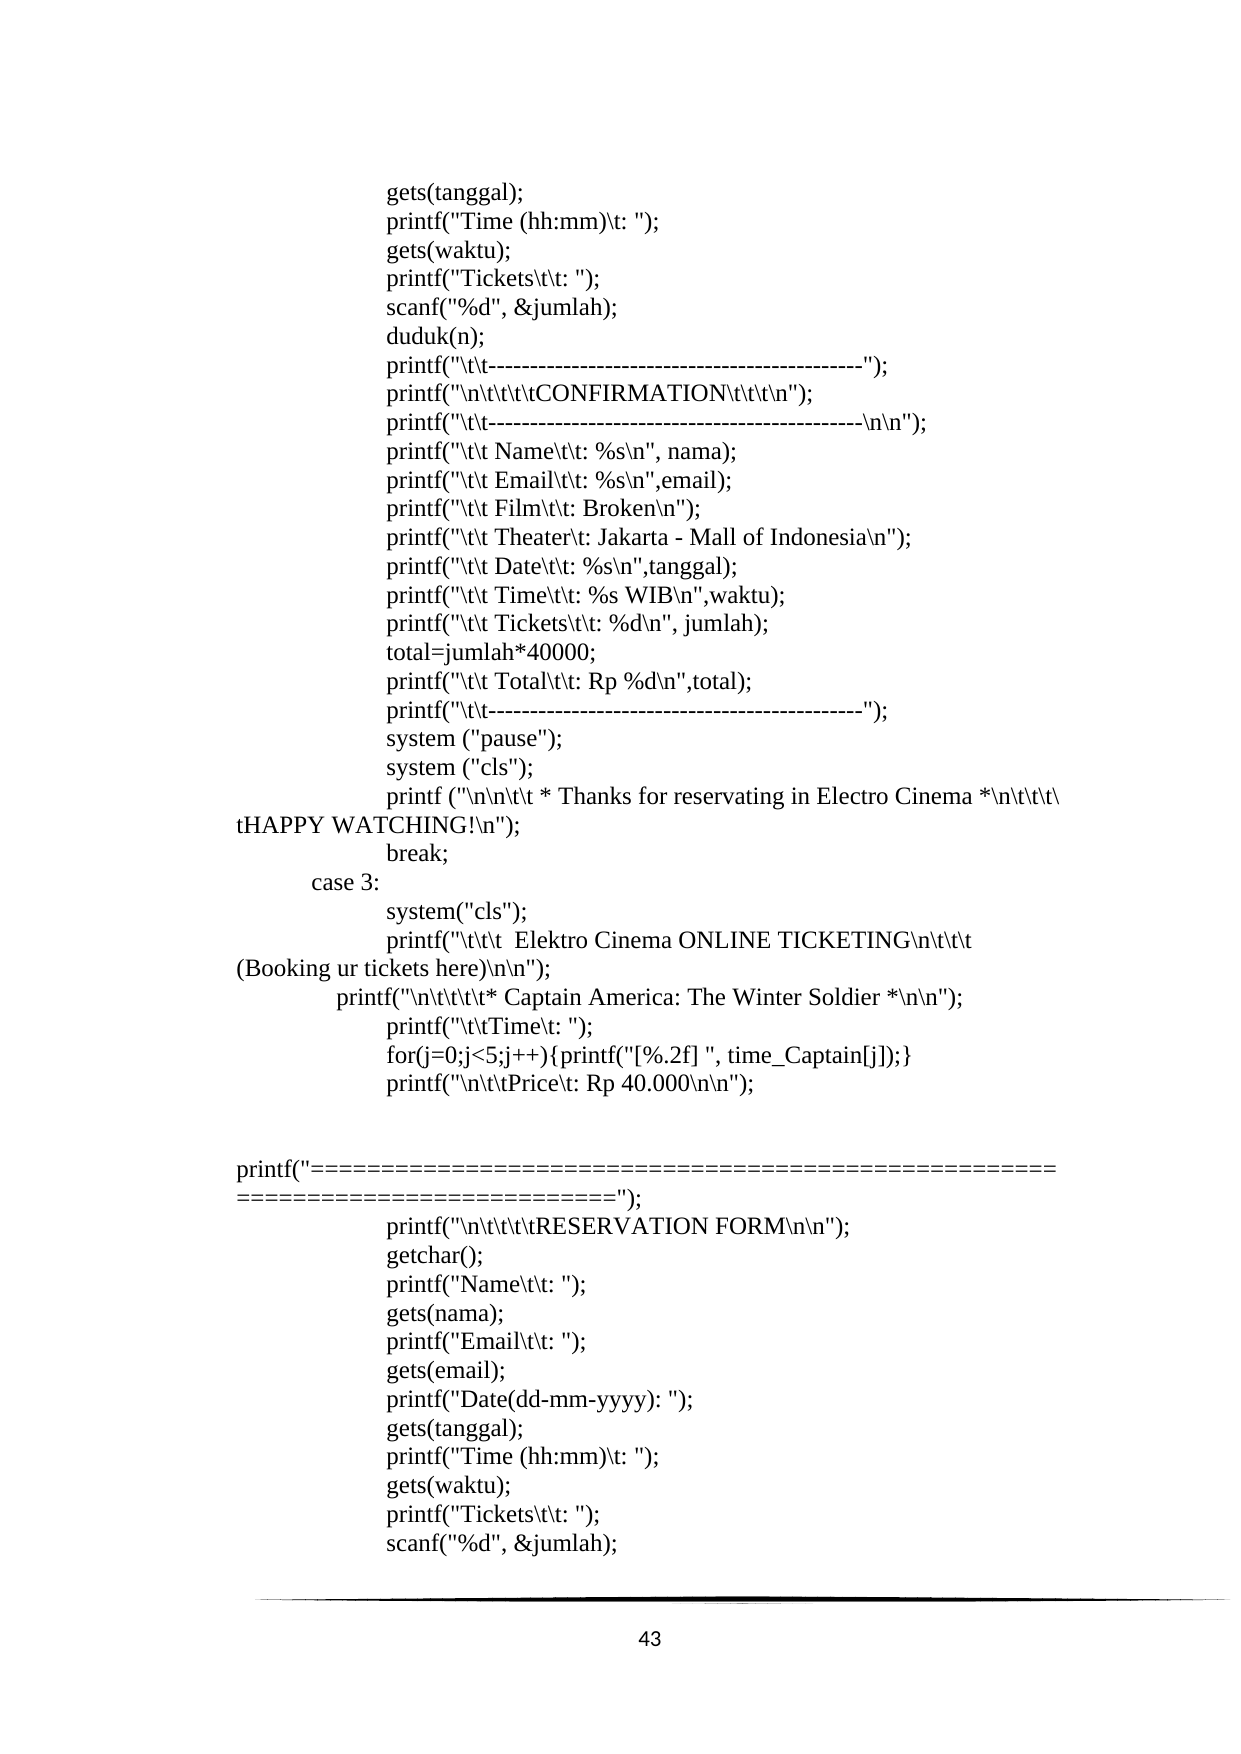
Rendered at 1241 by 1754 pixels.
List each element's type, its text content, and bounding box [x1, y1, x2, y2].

text scanf("%d", &jumlah); [236, 1528, 1063, 1556]
text printf("\t\t Email\t\t: %s\n",email); [236, 465, 1063, 493]
text for(j=0;j<5;j++){printf("[%.2f] ", time_Captain[j]);} [236, 1040, 1063, 1068]
text printf("\t\t---------------------------------------------"); [236, 350, 1063, 378]
text total=jumlah*40000; [236, 637, 1063, 666]
text gets(waktu); [236, 235, 1063, 263]
text printf("================================================================================"); [236, 1097, 1063, 1211]
text gets(nama); [236, 1298, 1063, 1326]
text printf("\t\t Theater\t: Jakarta - Mall of Indonesia\n"); [236, 522, 1063, 551]
text printf("\t\t---------------------------------------------\n\n"); [236, 407, 1063, 436]
text printf("Name\t\t: "); [236, 1269, 1063, 1298]
text gets(tanggal); [236, 1413, 1063, 1441]
text printf("Time (hh:mm)\t: "); [236, 206, 1063, 235]
text printf("\t\t---------------------------------------------"); [236, 695, 1063, 723]
text printf("\t\t Date\t\t: %s\n",tanggal); [236, 551, 1063, 580]
text getchar(); [236, 1240, 1063, 1269]
text printf("\n\t\t\t\t* Captain America: The Winter Soldier *\n\n"); [236, 982, 1063, 1011]
text system("cls"); [236, 896, 1063, 925]
text gets(tanggal); [236, 177, 1063, 206]
text printf("\t\t Name\t\t: %s\n", nama); [236, 436, 1063, 465]
text printf("Email\t\t: "); [236, 1326, 1063, 1355]
text printf("\t\t Total\t\t: Rp %d\n",total); [236, 666, 1063, 695]
text printf("\t\t Film\t\t: Broken\n"); [236, 493, 1063, 522]
text printf("Time (hh:mm)\t: "); [236, 1441, 1063, 1470]
text system ("pause"); [236, 723, 1063, 752]
text gets(waktu); [236, 1470, 1063, 1499]
text printf("Tickets\t\t: "); [236, 263, 1063, 292]
text printf("Tickets\t\t: "); [236, 1499, 1063, 1528]
text printf("\t\t\t Elektro Cinema ONLINE TICKETING\n\t\t\t (Booking ur tickets here)\n\n"); [236, 925, 1063, 982]
text duduk(n); [236, 321, 1063, 350]
text case 3: [236, 867, 1063, 896]
text printf("\t\tTime\t: "); [236, 1011, 1063, 1040]
text printf("\t\t Time\t\t: %s WIB\n",waktu); [236, 580, 1063, 608]
text printf("Date(dd-mm-yyyy): "); [236, 1384, 1063, 1413]
text printf("\n\t\tPrice\t: Rp 40.000\n\n"); [236, 1068, 1063, 1097]
text gets(email); [236, 1355, 1063, 1384]
text printf ("\n\n\t\t * Thanks for reservating in Electro Cinema *\n\t\t\t\tHAPPY WATCHING!\n"); [236, 781, 1063, 838]
text printf("\n\t\t\t\tRESERVATION FORM\n\n"); [236, 1211, 1063, 1240]
text system ("cls"); [236, 752, 1063, 781]
text printf("\n\t\t\t\tCONFIRMATION\t\t\t\n"); [236, 378, 1063, 407]
picture [255, 1596, 1231, 1604]
text scanf("%d", &jumlah); [236, 292, 1063, 321]
text printf("\t\t Tickets\t\t: %d\n", jumlah); [236, 608, 1063, 637]
text break; [236, 838, 1063, 867]
